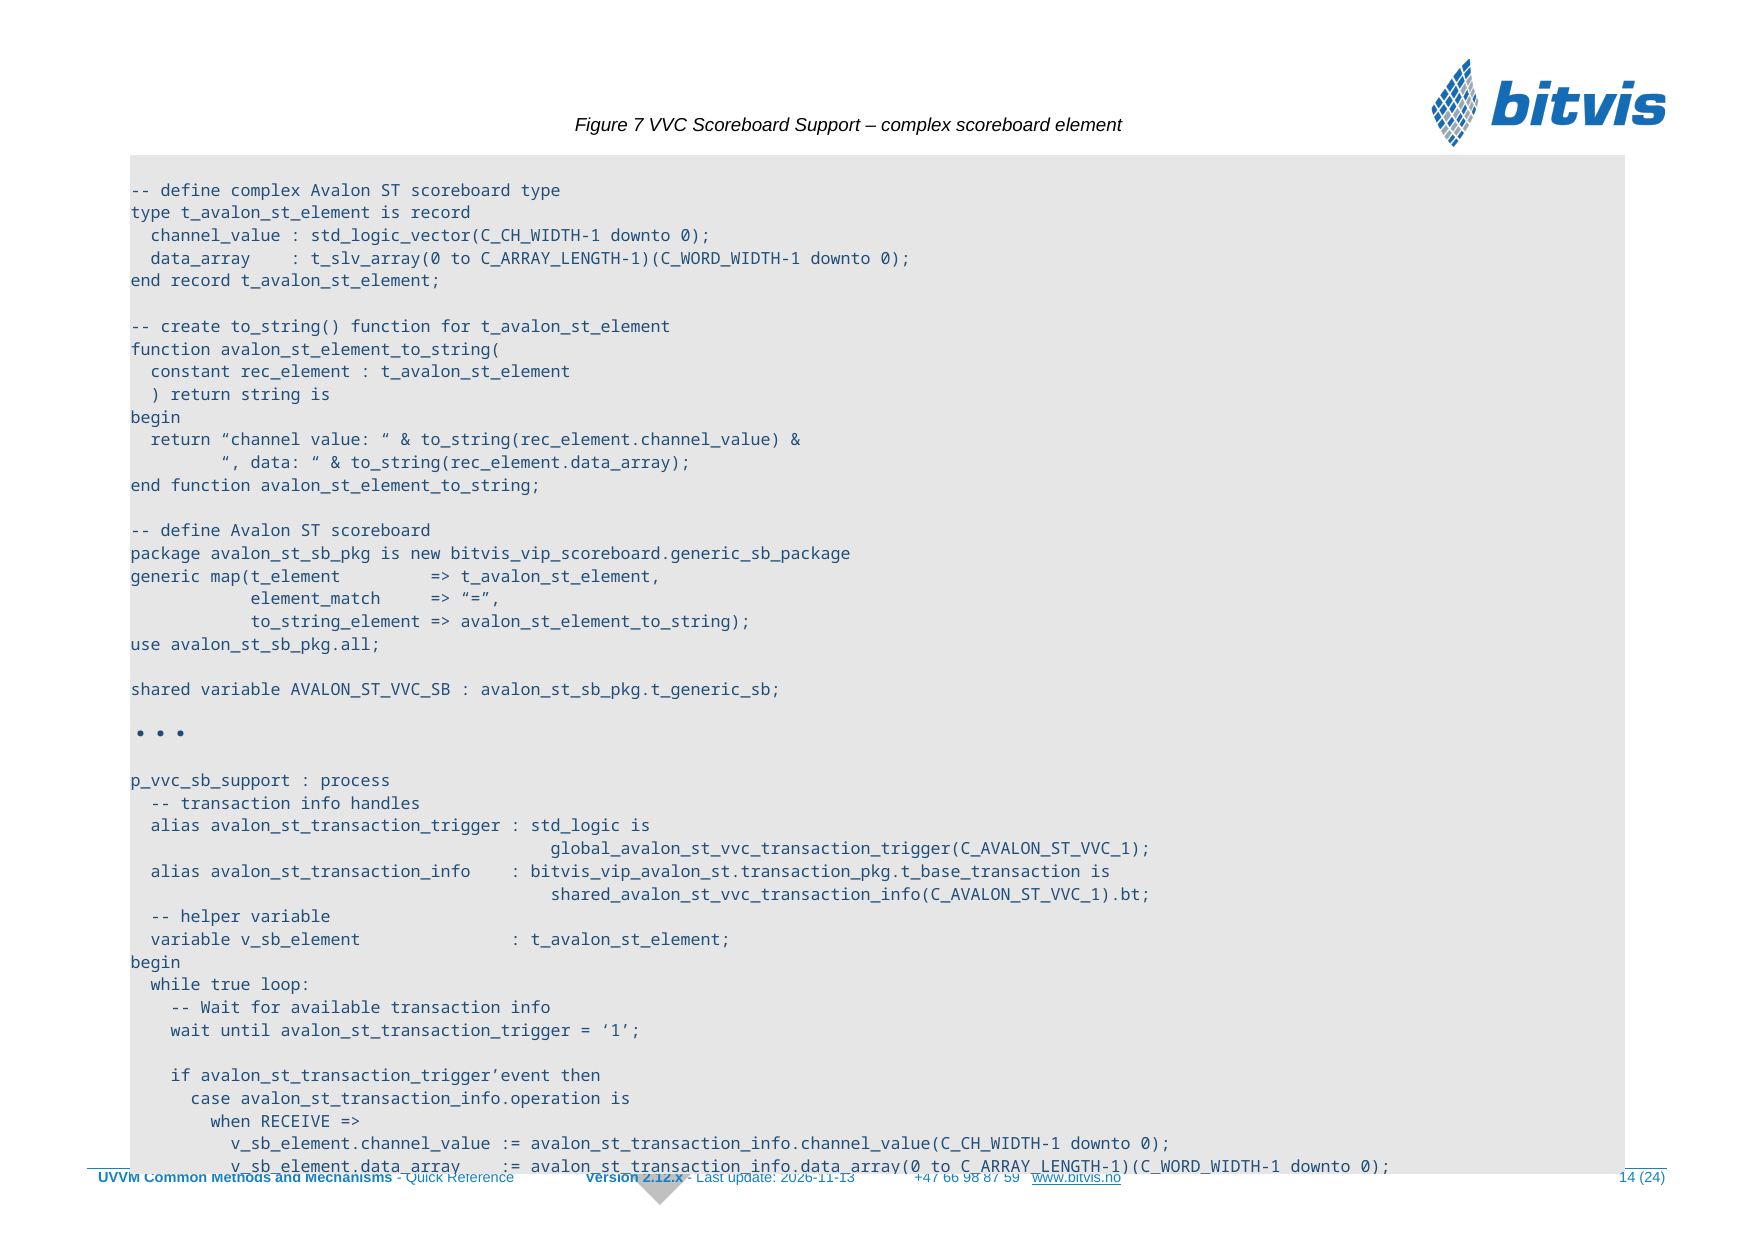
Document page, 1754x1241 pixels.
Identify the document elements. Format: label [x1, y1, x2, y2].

picture [1431, 59, 1666, 147]
